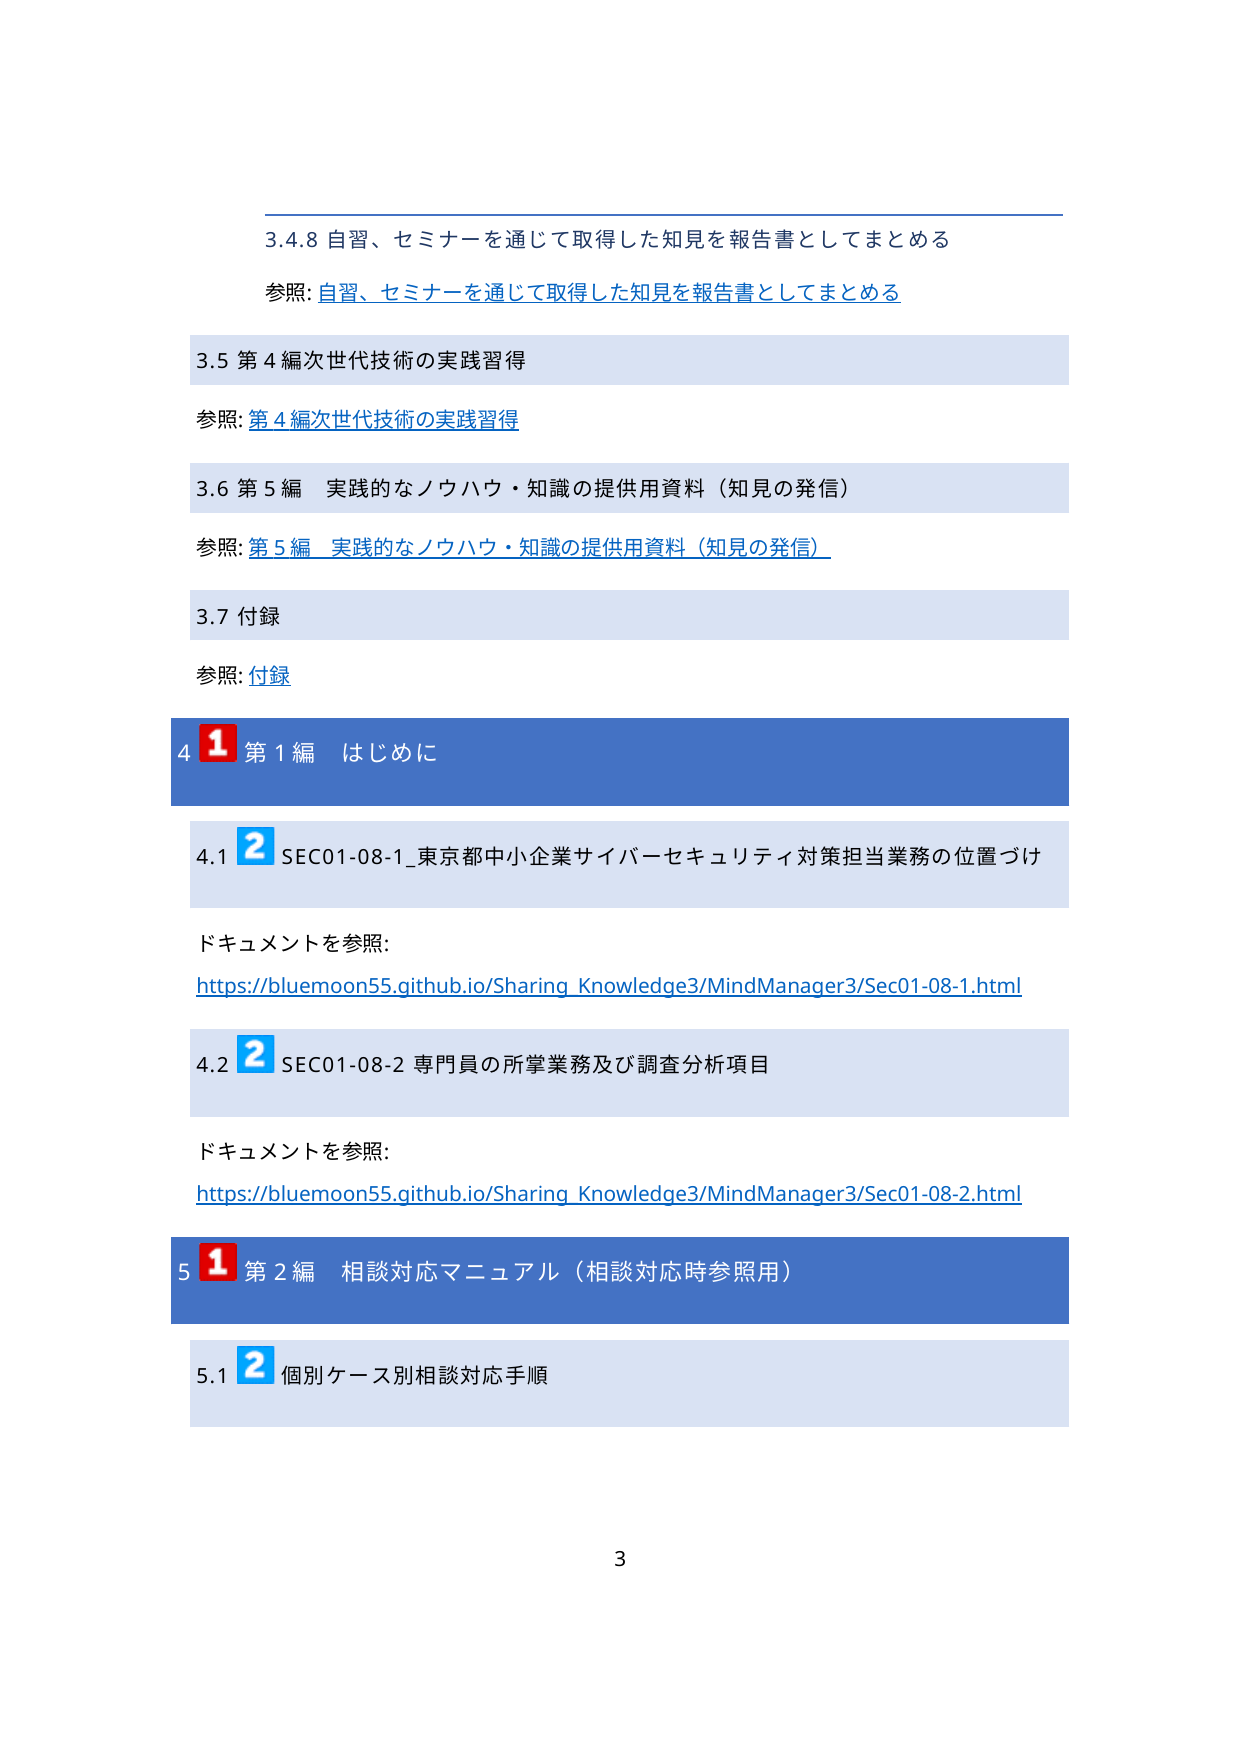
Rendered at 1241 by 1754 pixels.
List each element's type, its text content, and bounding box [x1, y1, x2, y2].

text 参照: 第4編次世代技術の実践習得 [196, 400, 1063, 437]
text 個別ケース別相談対応手順 [196, 1346, 1063, 1421]
text 参照: 自習、セミナーを通じて取得した知見を報告書としてまとめる [265, 272, 1063, 310]
text Sec01-08-1_東京都中小企業サイバーセキュリティ対策担当業務の位置づけ [196, 827, 1063, 902]
text 付録 [196, 597, 1063, 634]
picture [237, 1035, 275, 1073]
picture [237, 827, 275, 865]
text ドキュメントを参照: https://bluemoon55.github.io/Sharing_Knowledge3/MindManager3/Sec01-08-2.html [196, 1131, 1063, 1212]
text 第2編 相談対応マニュアル（相談対応時参照用） [177, 1243, 1063, 1318]
text ドキュメントを参照: https://bluemoon55.github.io/Sharing_Knowledge3/MindManager3/Sec01-08-1.html [196, 923, 1063, 1004]
picture [199, 1243, 237, 1281]
text 第5編 実践的なノウハウ・知識の提供用資料（知見の発信） [196, 469, 1063, 506]
text 自習、セミナーを通じて取得した知見を報告書としてまとめる [265, 216, 1063, 257]
picture [199, 724, 237, 762]
text 第4編次世代技術の実践習得 [196, 341, 1063, 379]
picture [237, 1346, 275, 1384]
text 第1編 はじめに [177, 724, 1063, 799]
text 参照: 付録 [196, 655, 1063, 693]
text 参照: 第5編 実践的なノウハウ・知識の提供用資料（知見の発信） [196, 528, 1063, 565]
text Sec01-08-2 専門員の所掌業務及び調査分析項目 [196, 1035, 1063, 1110]
